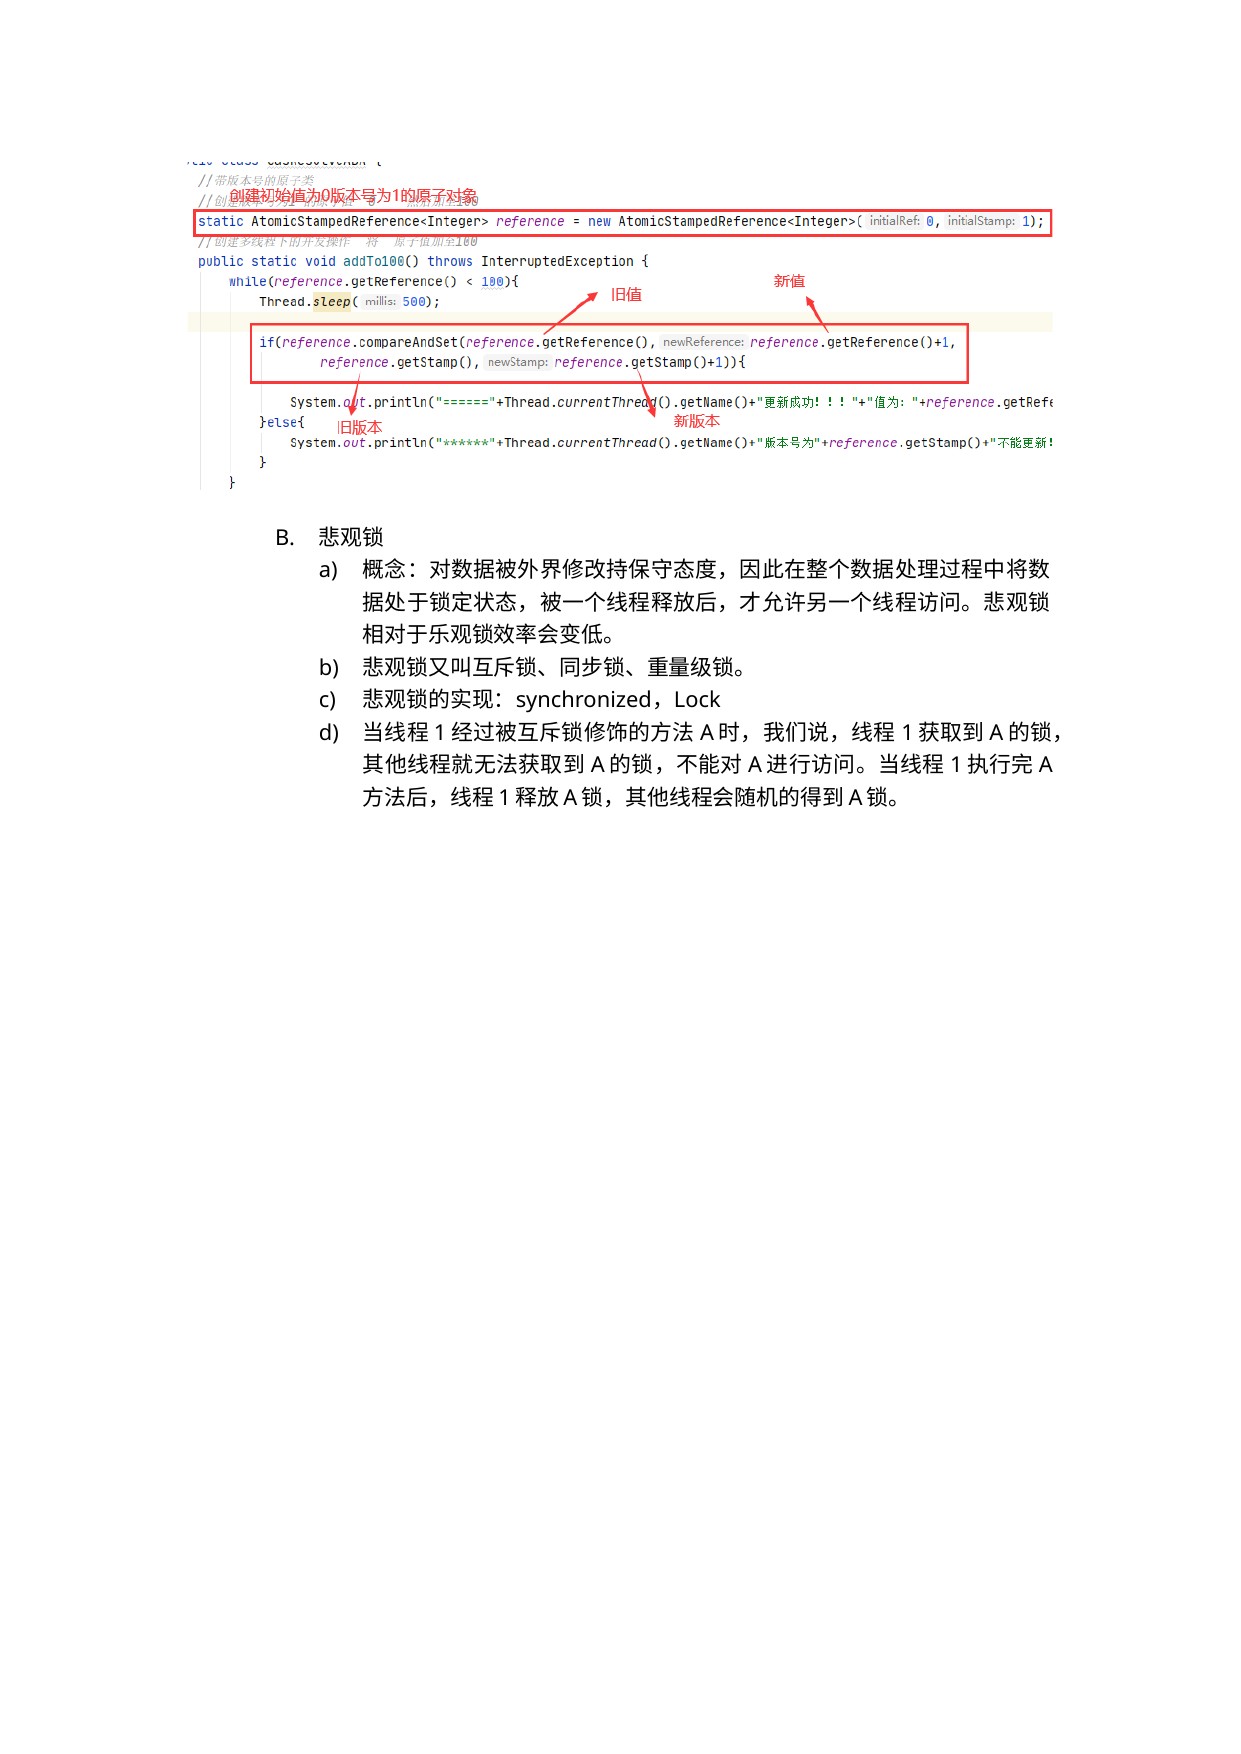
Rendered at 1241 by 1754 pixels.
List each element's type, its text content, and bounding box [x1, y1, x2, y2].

list 当线程1经过被互斥锁修饰的方法A时，我们说，线程1获取到A的锁，其他线程就无法获取到A的锁，不能对A进行访问。当线程1执行完A方法后，线程1释放A锁，其他线程会随机的得到A锁。 [319, 714, 1053, 812]
picture [187, 162, 1053, 490]
list 概念：对数据被外界修改持保守态度，因此在整个数据处理过程中将数据处于锁定状态，被一个线程释放后，才允许另一个线程访问。悲观锁相对于乐观锁效率会变低。 [319, 552, 1053, 649]
list 悲观锁又叫互斥锁、同步锁、重量级锁。 [319, 649, 1053, 682]
list 悲观锁 [275, 519, 1053, 552]
list 悲观锁的实现：synchronized，Lock [319, 682, 1053, 714]
